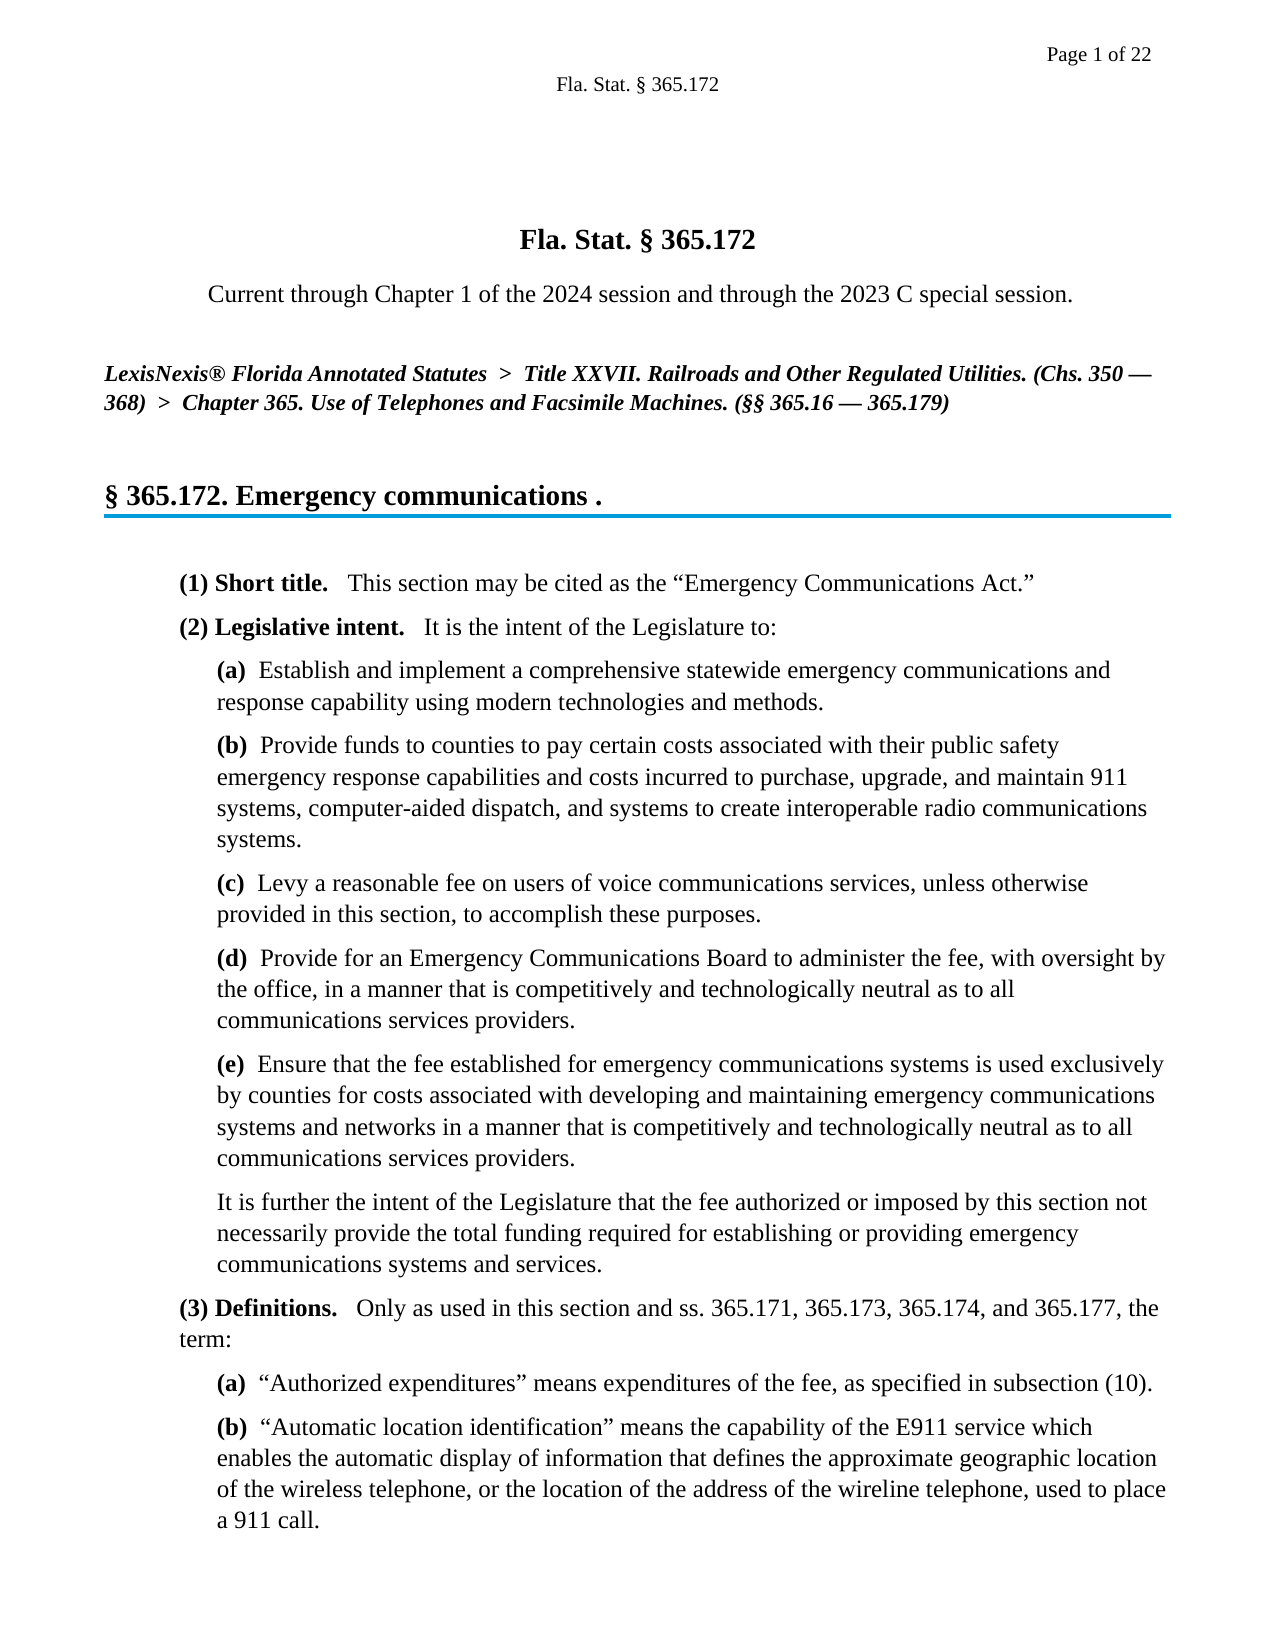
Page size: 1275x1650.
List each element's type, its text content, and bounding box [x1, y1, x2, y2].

text (1) Short title. This section may be cited as the “Emergency Communications Act.” [179, 565, 1171, 597]
subtitle Fla. Stat. § 365.172 [104, 220, 1171, 256]
text Current through Chapter 1 of the 2024 session and through the 2023 C special session. [104, 276, 1171, 308]
text (2) Legislative intent. It is the intent of the Legislature to: [179, 609, 1171, 640]
text LexisNexis® Florida Annotated Statutes > Title XXVII. Railroads and Other Regulated Utilities. (Chs. 350 — 368) > Chapter 365. Use of Telephones and Facsimile Machines. (§§ 365.16 — 365.179) [104, 357, 1171, 416]
text It is further the intent of the Legislature that the fee authorized or imposed by this section not necessarily provide the total funding required for establishing or providing emergency communications systems and services. [217, 1184, 1171, 1278]
text § 365.172. Emergency communications . [104, 441, 1171, 511]
text (b) “Automatic location identification” means the capability of the E911 service which enables the automatic display of information that defines the approximate geographic location of the wireless telephone, or the location of the address of the wireline telephone, used to place a 911 call. [217, 1409, 1171, 1534]
text (e) Ensure that the fee established for emergency communications systems is used exclusively by counties for costs associated with developing and maintaining emergency communications systems and networks in a manner that is competitively and technologically neutral as to all communications services providers. [217, 1047, 1171, 1172]
text (a) “Authorized expenditures” means expenditures of the fee, as specified in subsection (10). [217, 1365, 1171, 1397]
text (b) Provide funds to counties to pay certain costs associated with their public safety emergency response capabilities and costs incurred to purchase, upgrade, and maintain 911 systems, computer-aided dispatch, and systems to create interoperable radio communications systems. [217, 728, 1171, 853]
text (3) Definitions. Only as used in this section and ss. 365.171, 365.173, 365.174, and 365.177, the term: [179, 1290, 1171, 1353]
text (c) Levy a reasonable fee on users of voice communications services, unless otherwise provided in this section, to accomplish these purposes. [217, 865, 1171, 928]
text (d) Provide for an Emergency Communications Board to administer the fee, with oversight by the office, in a manner that is competitively and technologically neutral as to all communications services providers. [217, 940, 1171, 1034]
text (a) Establish and implement a comprehensive statewide emergency communications and response capability using modern technologies and methods. [217, 653, 1171, 715]
